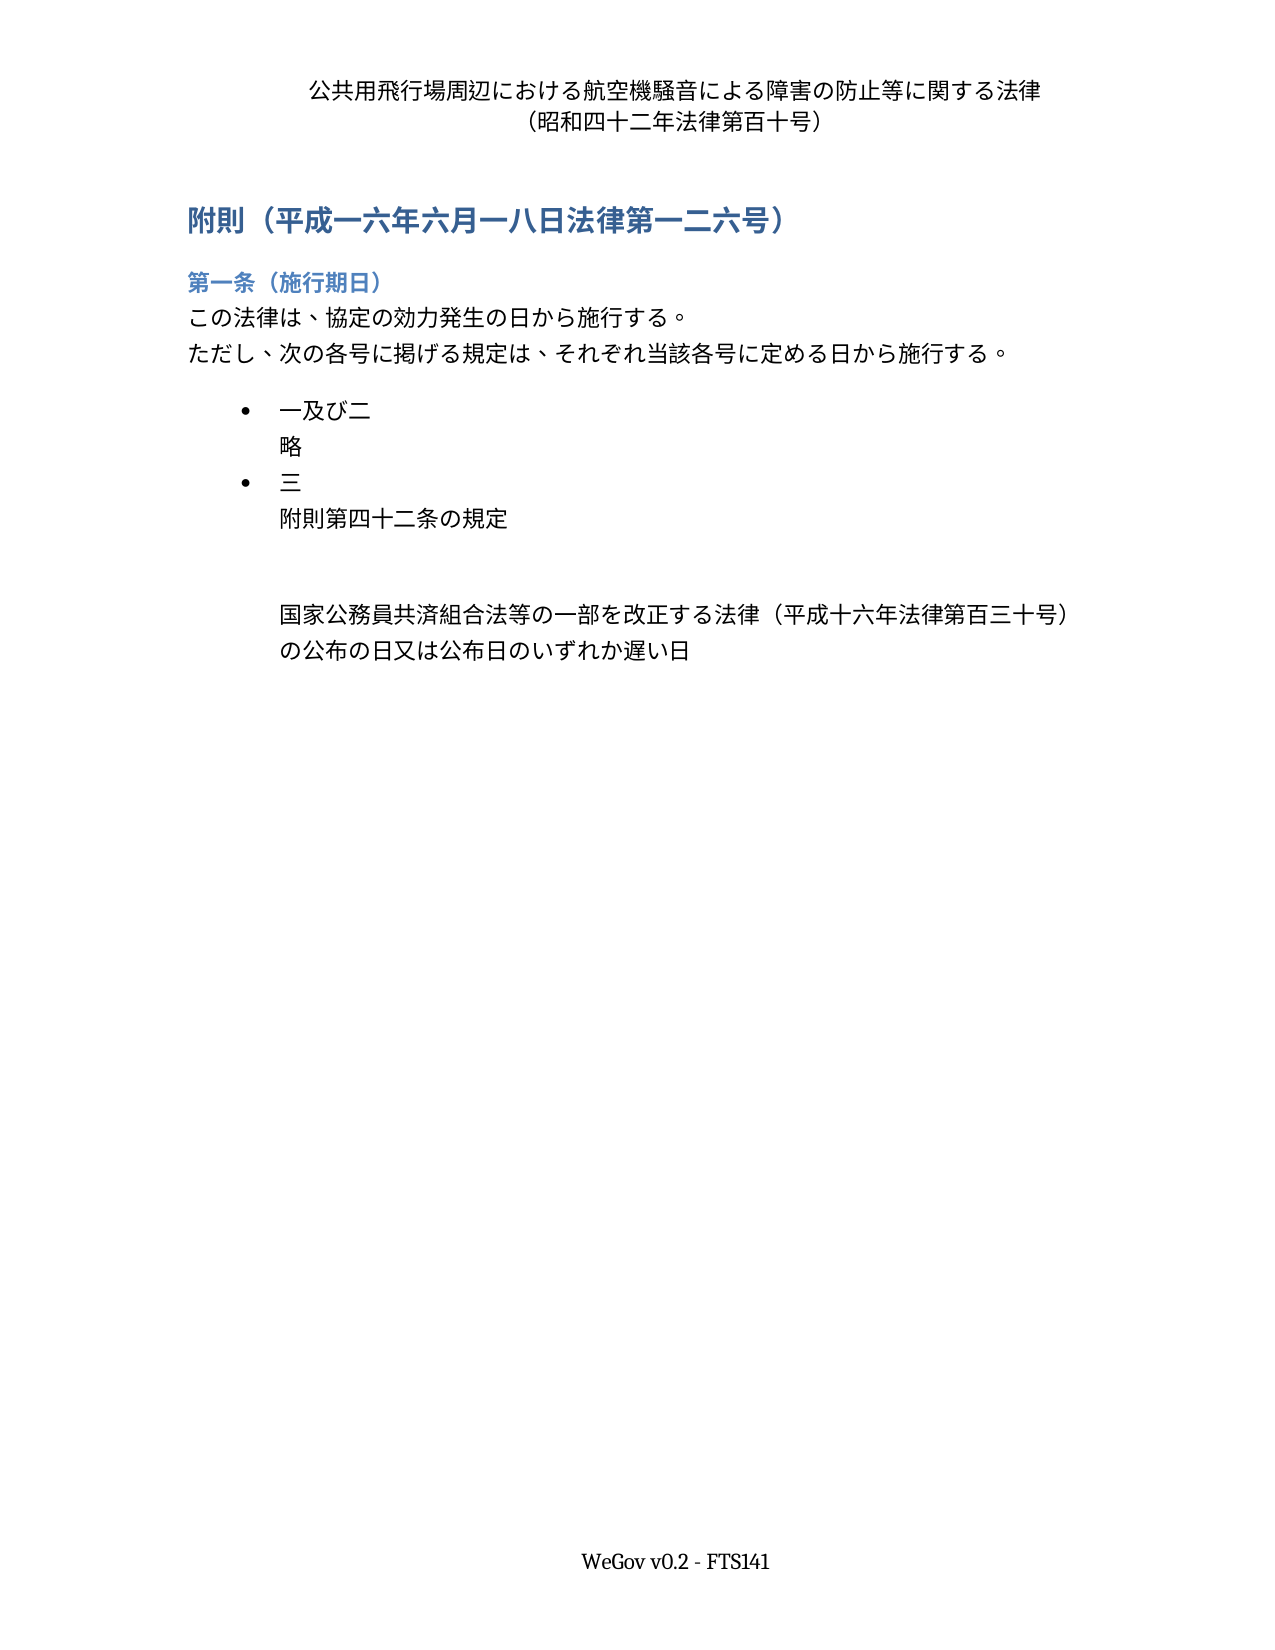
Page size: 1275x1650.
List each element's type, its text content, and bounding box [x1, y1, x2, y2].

list 三 附則第四十二条の規定 国家公務員共済組合法等の一部を改正する法律（平成十六年法律第百三十号）の公布の日又は公布日のいずれか遅い日 [242, 467, 1087, 666]
subtitle 第一条（施行期日） [187, 266, 1087, 298]
list 一及び二 略 [242, 395, 1087, 462]
subtitle 附則（平成一六年六月一八日法律第一二六号） [187, 200, 1087, 240]
text この法律は、協定の効力発生の日から施行する。 ただし、次の各号に掲げる規定は、それぞれ当該各号に定める日から施行する。 [187, 302, 1087, 369]
